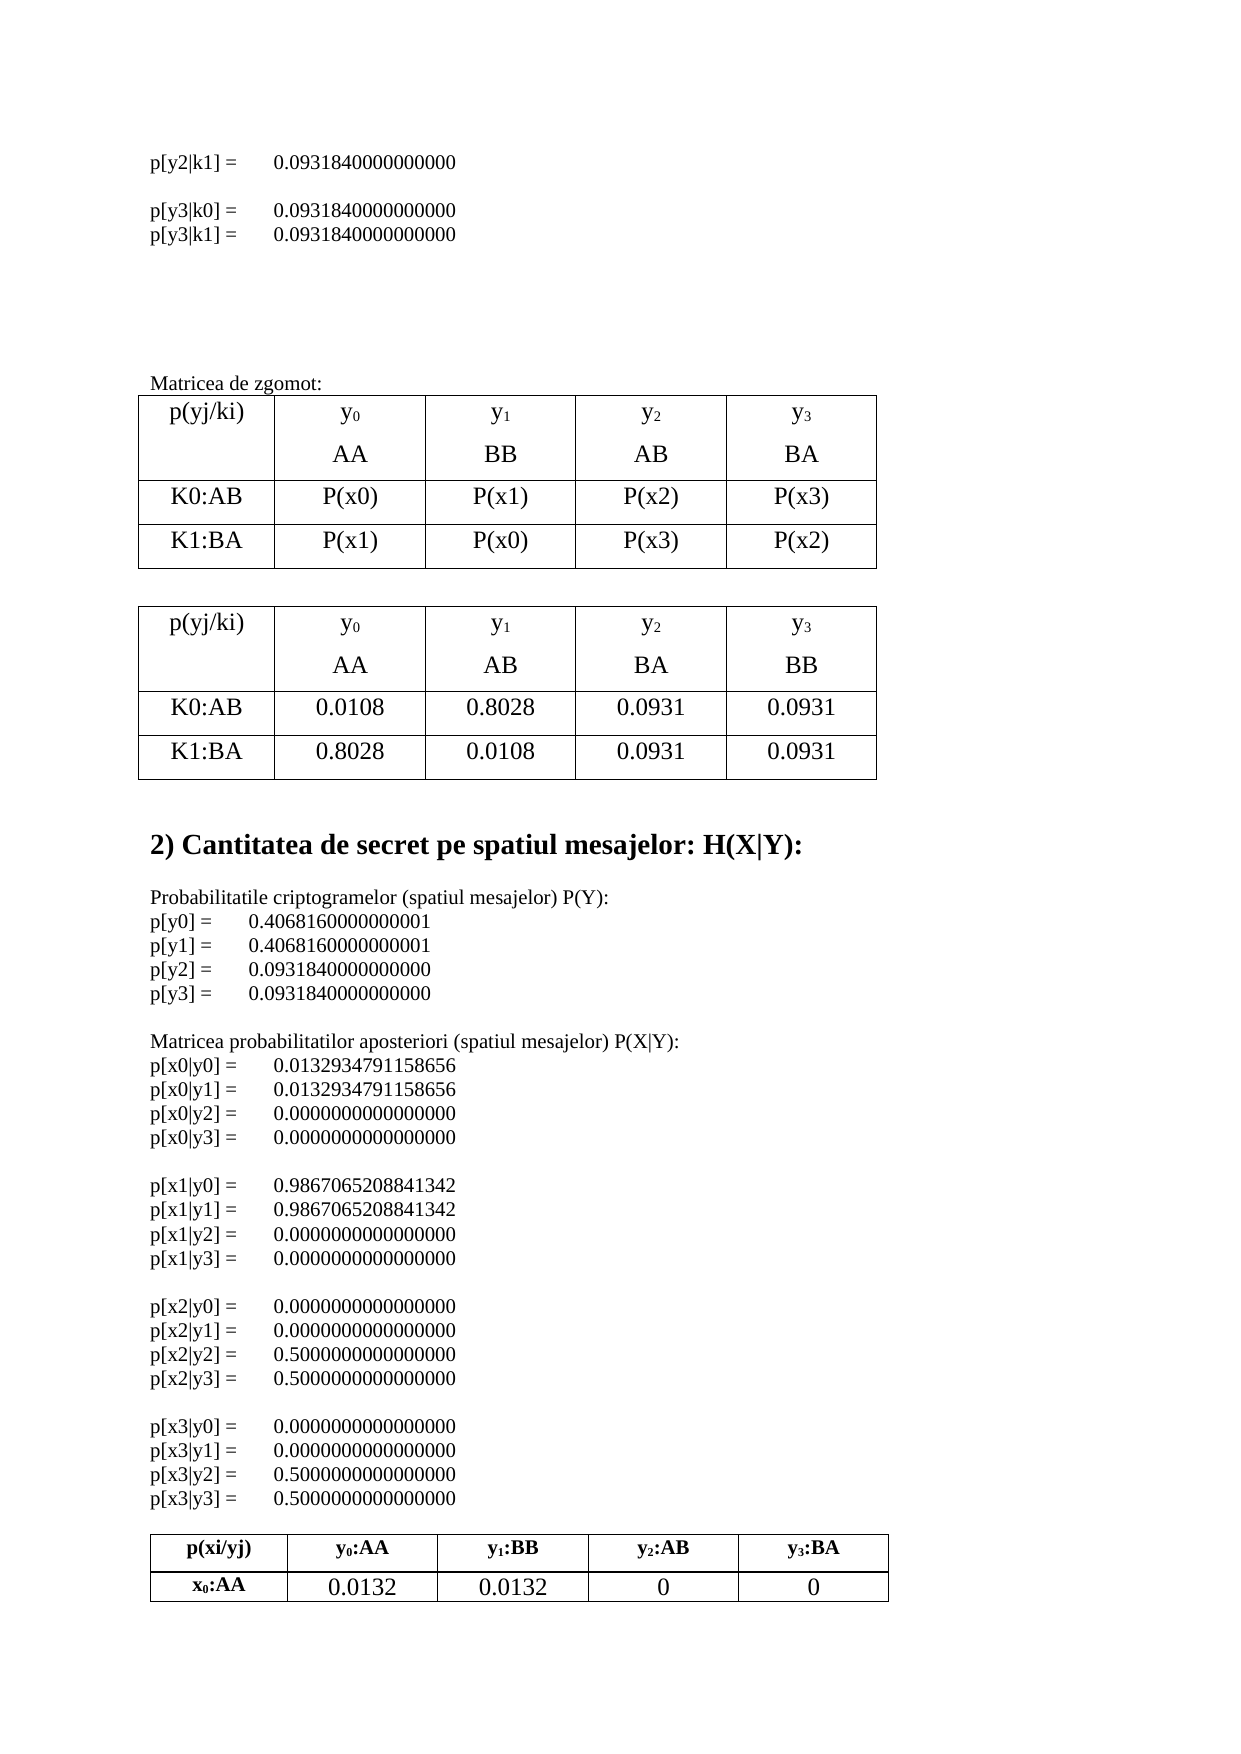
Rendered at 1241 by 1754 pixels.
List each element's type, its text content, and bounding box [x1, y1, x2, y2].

table_cell x0:AA [151, 1573, 287, 1601]
table_cell 0 [739, 1573, 888, 1601]
text p[y2|k1] = 0.0931840000000000 [150, 150, 1090, 174]
table_header y3:BA [739, 1535, 888, 1571]
text p[y3|k1] = 0.0931840000000000 [150, 222, 1090, 246]
text p[x0|y1] = 0.0132934791158656 [150, 1077, 1090, 1101]
table_header y2 AB [576, 396, 726, 480]
table_header y0:AA [288, 1535, 437, 1571]
text p[x1|y1] = 0.9867065208841342 [150, 1197, 1090, 1221]
text p[x2|y1] = 0.0000000000000000 [150, 1318, 1090, 1342]
text p[x2|y3] = 0.5000000000000000 [150, 1366, 1090, 1390]
text p[y3|k0] = 0.0931840000000000 [150, 198, 1090, 222]
table_cell P(x2) [727, 525, 876, 568]
text p[x1|y2] = 0.0000000000000000 [150, 1221, 1090, 1246]
text p[y0] = 0.4068160000000001 [150, 909, 1090, 933]
text Probabilitatile criptogramelor (spatiul mesajelor) P(Y): [150, 884, 1090, 909]
table_cell K0:AB [139, 692, 274, 735]
table_cell 0.0132 [288, 1573, 437, 1601]
table_header y3 BB [727, 607, 876, 691]
text p[x3|y2] = 0.5000000000000000 [150, 1462, 1090, 1486]
text p[y2] = 0.0931840000000000 [150, 957, 1090, 981]
table_cell 0.0931 [576, 692, 726, 735]
text Matricea probabilitatilor aposteriori (spatiul mesajelor) P(X|Y): [150, 1029, 1090, 1053]
table_cell 0.0108 [426, 736, 575, 779]
text p[x2|y2] = 0.5000000000000000 [150, 1342, 1090, 1366]
table_cell P(x1) [426, 481, 575, 524]
text p[x0|y3] = 0.0000000000000000 [150, 1125, 1090, 1149]
text p[x3|y3] = 0.5000000000000000 [150, 1486, 1090, 1510]
table_header y1:BB [438, 1535, 588, 1571]
table_cell 0.8028 [275, 736, 425, 779]
text p[x0|y0] = 0.0132934791158656 [150, 1053, 1090, 1077]
table_cell 0.0132 [438, 1573, 588, 1601]
text p[x2|y0] = 0.0000000000000000 [150, 1294, 1090, 1318]
text p[x3|y0] = 0.0000000000000000 [150, 1414, 1090, 1438]
table_header y1 BB [426, 396, 575, 480]
table_header y2:AB [589, 1535, 738, 1571]
table_header p(yj/ki) [139, 396, 274, 480]
table_header p(xi/yj) [151, 1535, 287, 1571]
table_header y3 BA [727, 396, 876, 480]
table_cell 0.8028 [426, 692, 575, 735]
table_cell 0.0931 [727, 692, 876, 735]
table_cell 0.0931 [576, 736, 726, 779]
table_cell K1:BA [139, 525, 274, 568]
text p[y3] = 0.0931840000000000 [150, 981, 1090, 1005]
table_cell P(x1) [275, 525, 425, 568]
table_cell P(x0) [426, 525, 575, 568]
text p[x0|y2] = 0.0000000000000000 [150, 1101, 1090, 1125]
table_cell P(x3) [576, 525, 726, 568]
table_cell K1:BA [139, 736, 274, 779]
text Matricea de zgomot: [150, 371, 1090, 395]
table_cell P(x3) [727, 481, 876, 524]
table_cell K0:AB [139, 481, 274, 524]
table_header y0 AA [275, 607, 425, 691]
table_header p(yj/ki) [139, 607, 274, 691]
table_cell 0 [589, 1573, 738, 1601]
text p[y1] = 0.4068160000000001 [150, 933, 1090, 957]
text p[x1|y3] = 0.0000000000000000 [150, 1246, 1090, 1269]
table_cell P(x2) [576, 481, 726, 524]
table_header y0 AA [275, 396, 425, 480]
text p[x3|y1] = 0.0000000000000000 [150, 1438, 1090, 1462]
table_header y2 BA [576, 607, 726, 691]
table_cell 0.0931 [727, 736, 876, 779]
text p[x1|y0] = 0.9867065208841342 [150, 1173, 1090, 1197]
table_cell P(x0) [275, 481, 425, 524]
table_cell 0.0108 [275, 692, 425, 735]
text 2) Cantitatea de secret pe spatiul mesajelor: H(X|Y): [150, 827, 1090, 861]
table_header y1 AB [426, 607, 575, 691]
